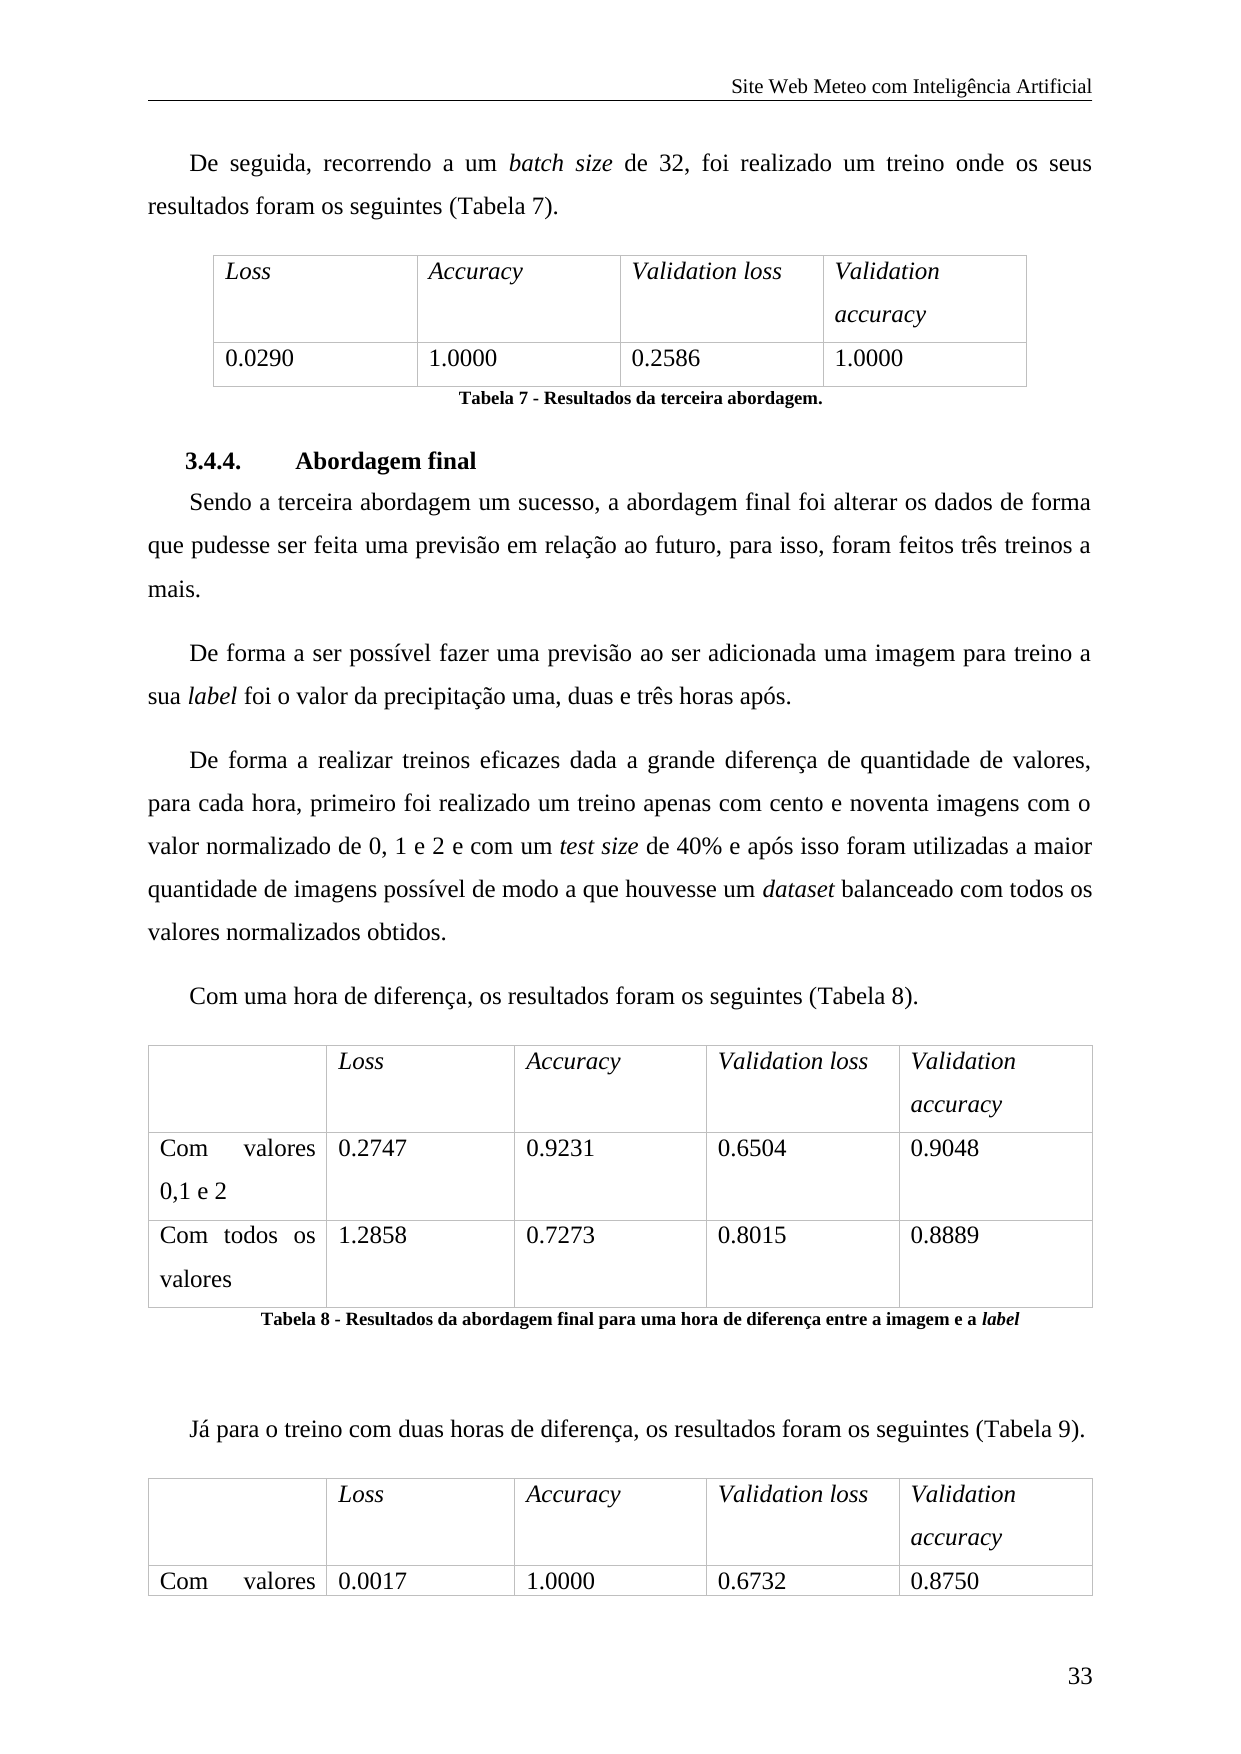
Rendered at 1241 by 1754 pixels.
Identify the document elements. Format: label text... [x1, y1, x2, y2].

table_cell Com todos os valores [149, 1221, 326, 1307]
table_cell 0.0017 [327, 1566, 514, 1595]
table_header Accuracy [515, 1479, 706, 1565]
text Com uma hora de diferença, os resultados foram os seguintes (Tabela 8). [148, 981, 1092, 1010]
table_cell 0.7273 [515, 1221, 706, 1307]
text Já para o treino com duas horas de diferença, os resultados foram os seguintes (Tabela 9). [148, 1414, 1092, 1443]
table_header Loss [327, 1479, 514, 1565]
text De seguida, recorrendo a um batch size de 32, foi realizado um treino onde os seus resultados foram os seguintes (Tabela 7). [148, 148, 1092, 219]
table_cell 0.9231 [515, 1133, 706, 1219]
table_cell 1.2858 [327, 1221, 514, 1307]
table_cell 0.2747 [327, 1133, 514, 1219]
subtitle Abordagem final [185, 446, 1092, 475]
table_header [149, 1479, 326, 1565]
table_header Validation accuracy [900, 1479, 1092, 1565]
table_cell 0.6732 [707, 1566, 899, 1595]
table_cell 0.8889 [900, 1221, 1092, 1307]
table_header Loss [327, 1046, 514, 1132]
table_cell 0.8750 [900, 1566, 1092, 1595]
table_header Accuracy [418, 256, 620, 342]
table_cell 1.0000 [515, 1566, 706, 1595]
table_cell 0.6504 [707, 1133, 899, 1219]
table_cell 1.0000 [824, 343, 1026, 386]
text Tabela 8 - Resultados da abordagem final para uma hora de diferença entre a imagem e a label [148, 1308, 1092, 1329]
table_cell 0.8015 [707, 1221, 899, 1307]
text De forma a ser possível fazer uma previsão ao ser adicionada uma imagem para treino a sua label foi o valor da precipitação uma, duas e três horas após. [148, 638, 1092, 709]
table_header Validation loss [621, 256, 823, 342]
table_header Accuracy [515, 1046, 706, 1132]
table_header Validation loss [707, 1479, 899, 1565]
table_cell Com valores 0,1 e 2 [149, 1566, 326, 1595]
text De forma a realizar treinos eficazes dada a grande diferença de quantidade de valores, para cada hora, primeiro foi realizado um treino apenas com cento e noventa imagens com o valor normalizado de 0, 1 e 2 e com um test size de 40% e após isso foram utilizadas a maior quantidade de imagens possível de modo a que houvesse um dataset balanceado com todos os valores normalizados obtidos. [148, 745, 1092, 946]
table_cell Com valores 0,1 e 2 [149, 1133, 326, 1219]
table_header [149, 1046, 326, 1132]
text Sendo a terceira abordagem um sucesso, a abordagem final foi alterar os dados de forma que pudesse ser feita uma previsão em relação ao futuro, para isso, foram feitos três treinos a mais. [148, 487, 1092, 602]
text Tabela 7 - Resultados da terceira abordagem. [148, 387, 1092, 409]
table_header Validation accuracy [900, 1046, 1092, 1132]
table_cell 0.9048 [900, 1133, 1092, 1219]
table_cell 0.2586 [621, 343, 823, 386]
table_header Loss [214, 256, 417, 342]
table_cell 1.0000 [418, 343, 620, 386]
table_cell 0.0290 [214, 343, 417, 386]
table_header Validation loss [707, 1046, 899, 1132]
table_header Validation accuracy [824, 256, 1026, 342]
